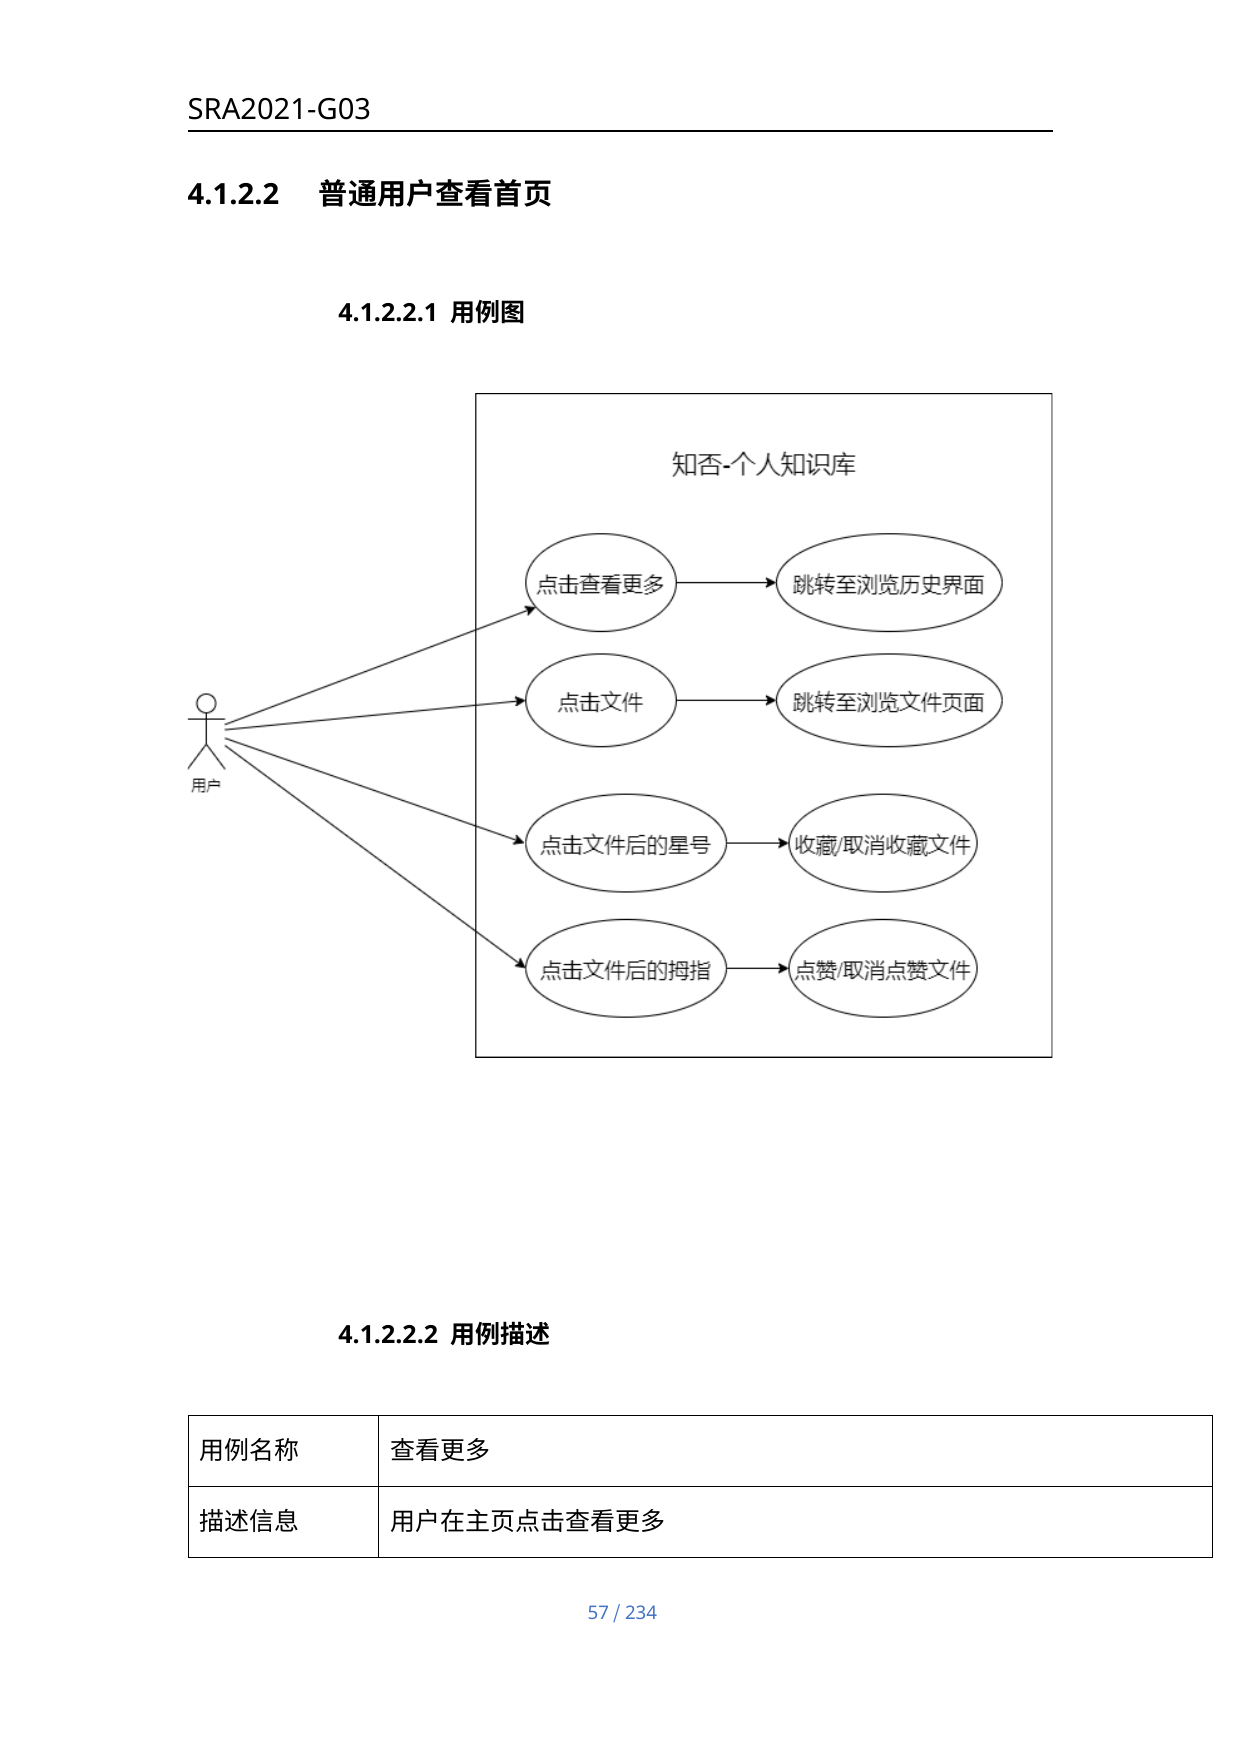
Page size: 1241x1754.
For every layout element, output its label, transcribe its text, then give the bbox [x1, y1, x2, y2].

subtitle 用例图 [187, 278, 1053, 343]
table_cell 描述信息 [189, 1487, 378, 1557]
subtitle 用例描述 [187, 1300, 1053, 1365]
table_header 查看更多 [379, 1416, 1212, 1486]
table_header 用例名称 [189, 1416, 378, 1486]
picture [187, 393, 1053, 1058]
table_cell 用户在主页点击查看更多 [379, 1487, 1212, 1557]
subtitle 普通用户查看首页 [187, 159, 1053, 224]
